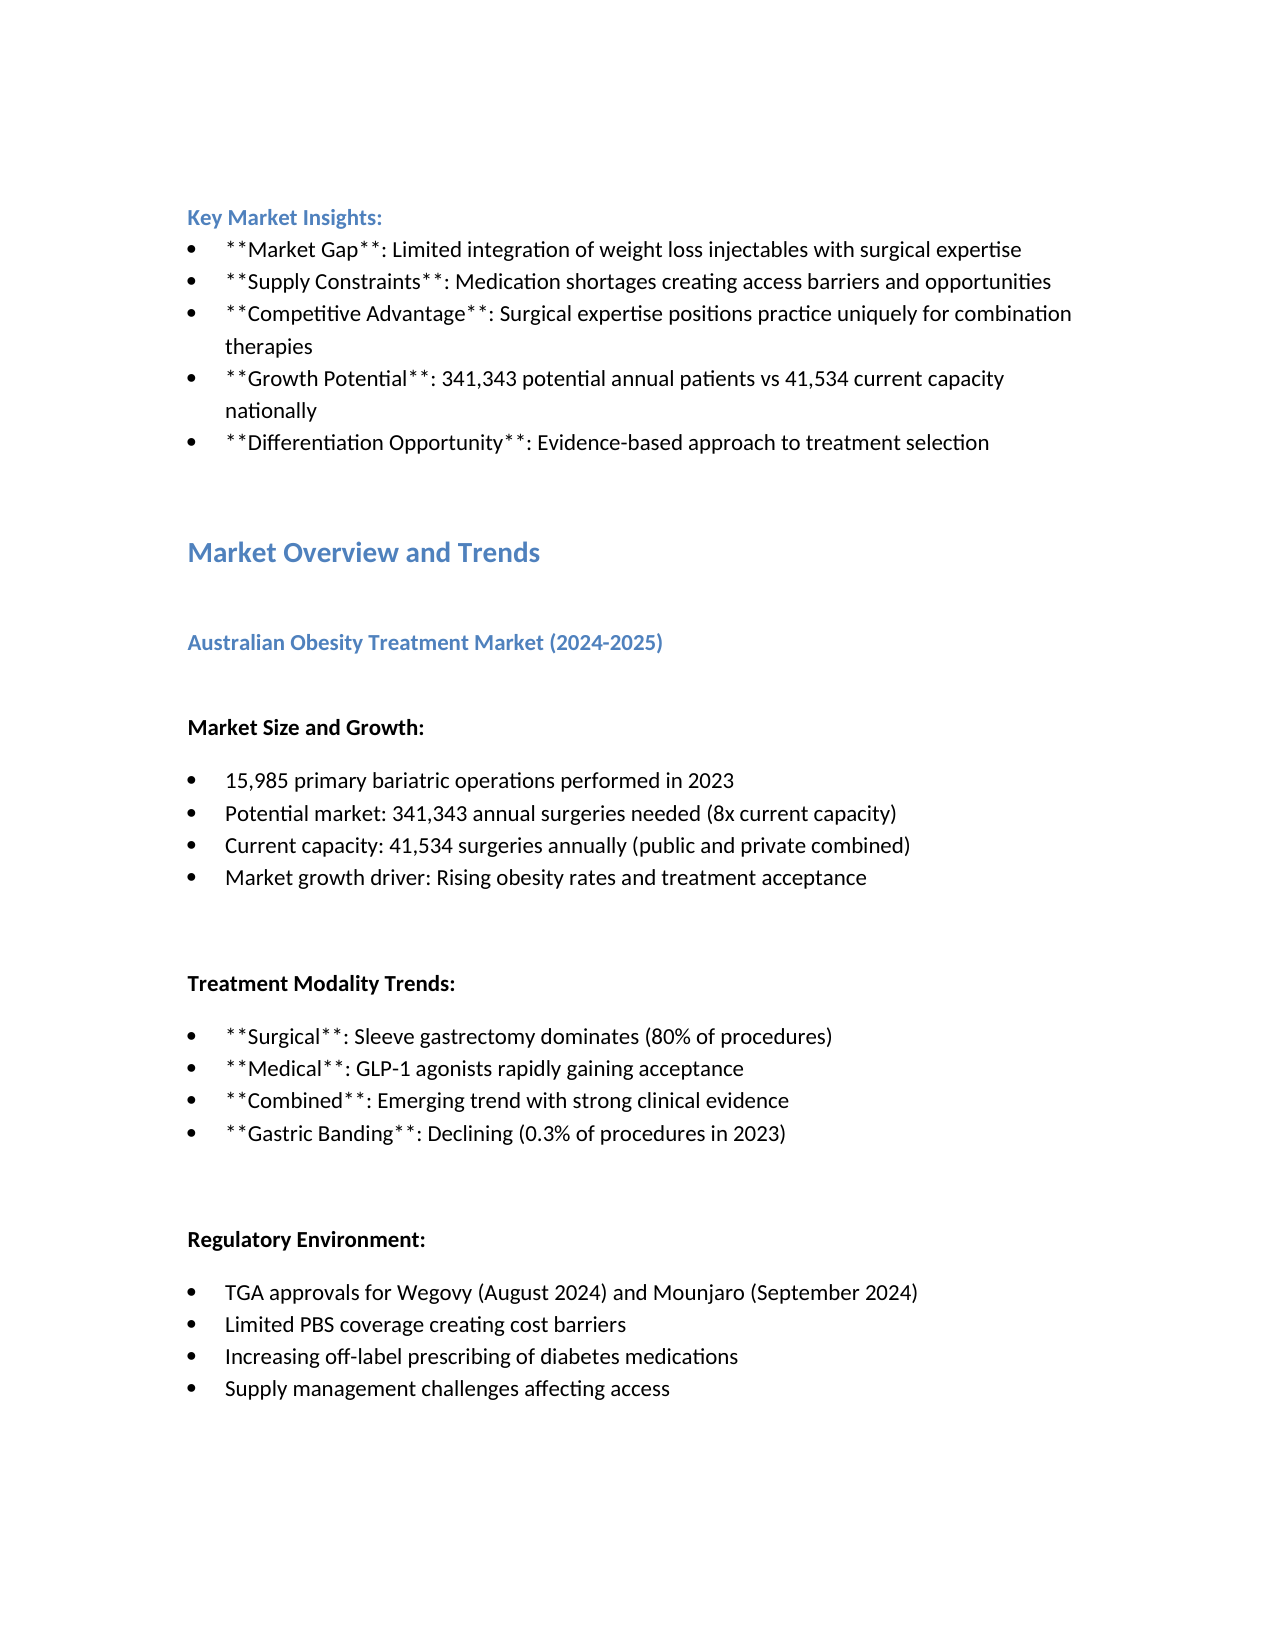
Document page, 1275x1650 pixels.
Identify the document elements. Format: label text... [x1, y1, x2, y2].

list TGA approvals for Wegovy (August 2024) and Mounjaro (September 2024) [187, 1278, 1087, 1306]
list Market growth driver: Rising obesity rates and treatment acceptance [187, 863, 1087, 891]
subtitle Key Market Insights: [187, 203, 1087, 231]
text Regulatory Environment: [187, 1225, 1087, 1253]
list **Combined**: Emerging trend with strong clinical evidence [187, 1087, 1087, 1114]
list **Supply Constraints**: Medication shortages creating access barriers and opportunities [187, 267, 1087, 295]
list **Growth Potential**: 341,343 potential annual patients vs 41,534 current capacity nationally [187, 364, 1087, 424]
list Supply management challenges affecting access [187, 1374, 1087, 1402]
text Market Size and Growth: [187, 713, 1087, 742]
list **Gastric Banding**: Declining (0.3% of procedures in 2023) [187, 1119, 1087, 1147]
list **Surgical**: Sleeve gastrectomy dominates (80% of procedures) [187, 1022, 1087, 1050]
list **Market Gap**: Limited integration of weight loss injectables with surgical expertise [187, 235, 1087, 263]
list Current capacity: 41,534 surgeries annually (public and private combined) [187, 831, 1087, 859]
list Limited PBS coverage creating cost barriers [187, 1310, 1087, 1338]
list **Medical**: GLP-1 agonists rapidly gaining acceptance [187, 1054, 1087, 1082]
list 15,985 primary bariatric operations performed in 2023 [187, 767, 1087, 794]
text Treatment Modality Trends: [187, 969, 1087, 997]
subtitle Australian Obesity Treatment Market (2024-2025) [187, 628, 1087, 656]
subtitle Market Overview and Trends [187, 534, 1087, 570]
list **Differentiation Opportunity**: Evidence-based approach to treatment selection [187, 428, 1087, 456]
list Increasing off-label prescribing of diabetes medications [187, 1342, 1087, 1370]
list **Competitive Advantage**: Surgical expertise positions practice uniquely for combination therapies [187, 299, 1087, 360]
list Potential market: 341,343 annual surgeries needed (8x current capacity) [187, 799, 1087, 827]
